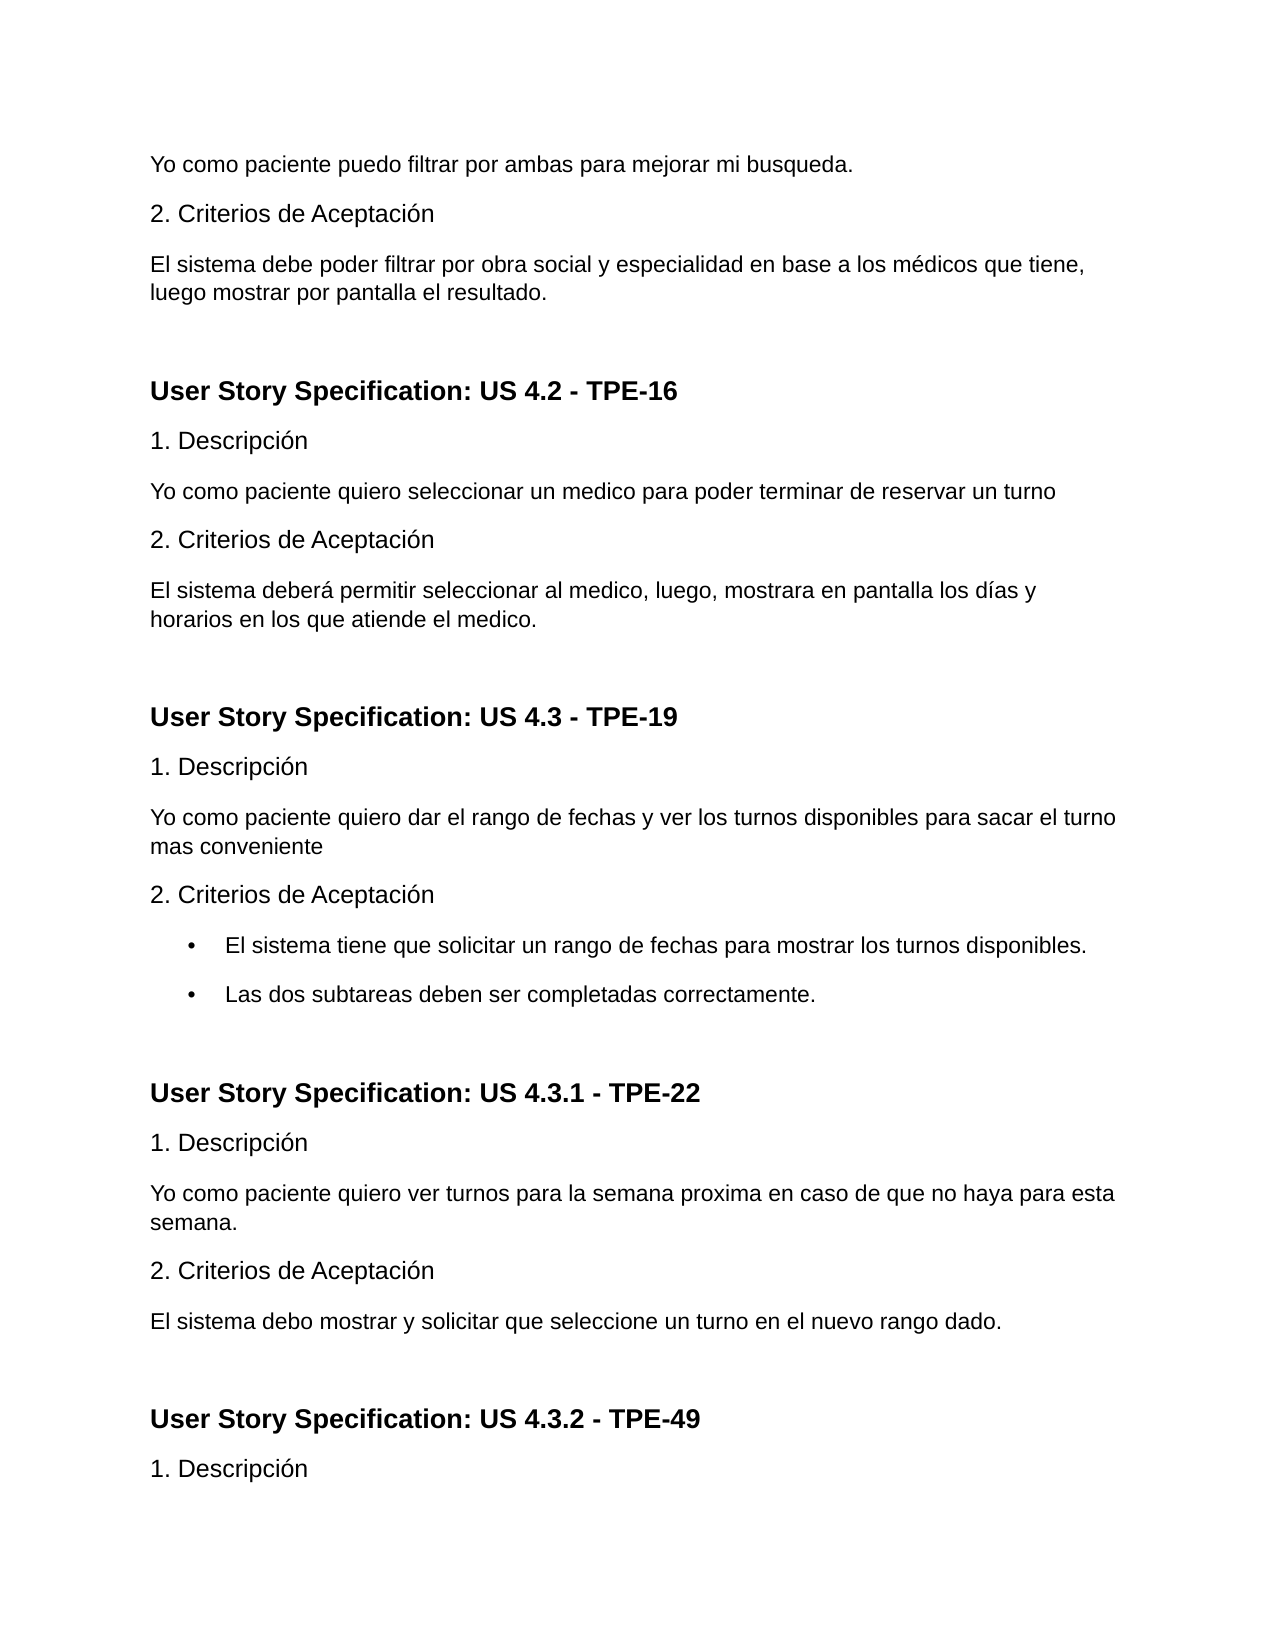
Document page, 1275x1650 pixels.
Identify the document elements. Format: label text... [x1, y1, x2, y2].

text User Story Specification: US 4.2 - TPE-16 [150, 377, 1125, 406]
text User Story Specification: US 4.3.2 - TPE-49 [150, 1405, 1125, 1434]
text User Story Specification: US 4.3.1 - TPE-22 [150, 1079, 1125, 1108]
text El sistema deberá permitir seleccionar al medico, luego, mostrara en pantalla los días y horarios en los que atiende el medico. [150, 575, 1125, 633]
text El sistema debe poder filtrar por obra social y especialidad en base a los médicos que tiene, luego mostrar por pantalla el resultado. [150, 249, 1125, 307]
text El sistema debo mostrar y solicitar que seleccione un turno en el nuevo rango dado. [150, 1306, 1125, 1335]
text Yo como paciente quiero dar el rango de fechas y ver los turnos disponibles para sacar el turno mas conveniente [150, 802, 1125, 860]
list Las dos subtareas deben ser completadas correctamente. [187, 980, 1125, 1009]
list El sistema tiene que solicitar un rango de fechas para mostrar los turnos disponibles. [187, 930, 1125, 959]
text 2. Criterios de Aceptación [150, 526, 1125, 554]
text 2. Criterios de Aceptación [150, 881, 1125, 909]
text 1. Descripción [150, 753, 1125, 782]
text 2. Criterios de Aceptación [150, 1257, 1125, 1285]
text 1. Descripción [150, 1455, 1125, 1484]
text Yo como paciente puedo filtrar por ambas para mejorar mi busqueda. [150, 150, 1125, 179]
text 1. Descripción [150, 427, 1125, 455]
text Yo como paciente quiero ver turnos para la semana proxima en caso de que no haya para esta semana. [150, 1178, 1125, 1236]
text 1. Descripción [150, 1129, 1125, 1157]
text 2. Criterios de Aceptación [150, 199, 1125, 228]
text Yo como paciente quiero seleccionar un medico para poder terminar de reservar un turno [150, 476, 1125, 505]
text User Story Specification: US 4.3 - TPE-19 [150, 703, 1125, 732]
